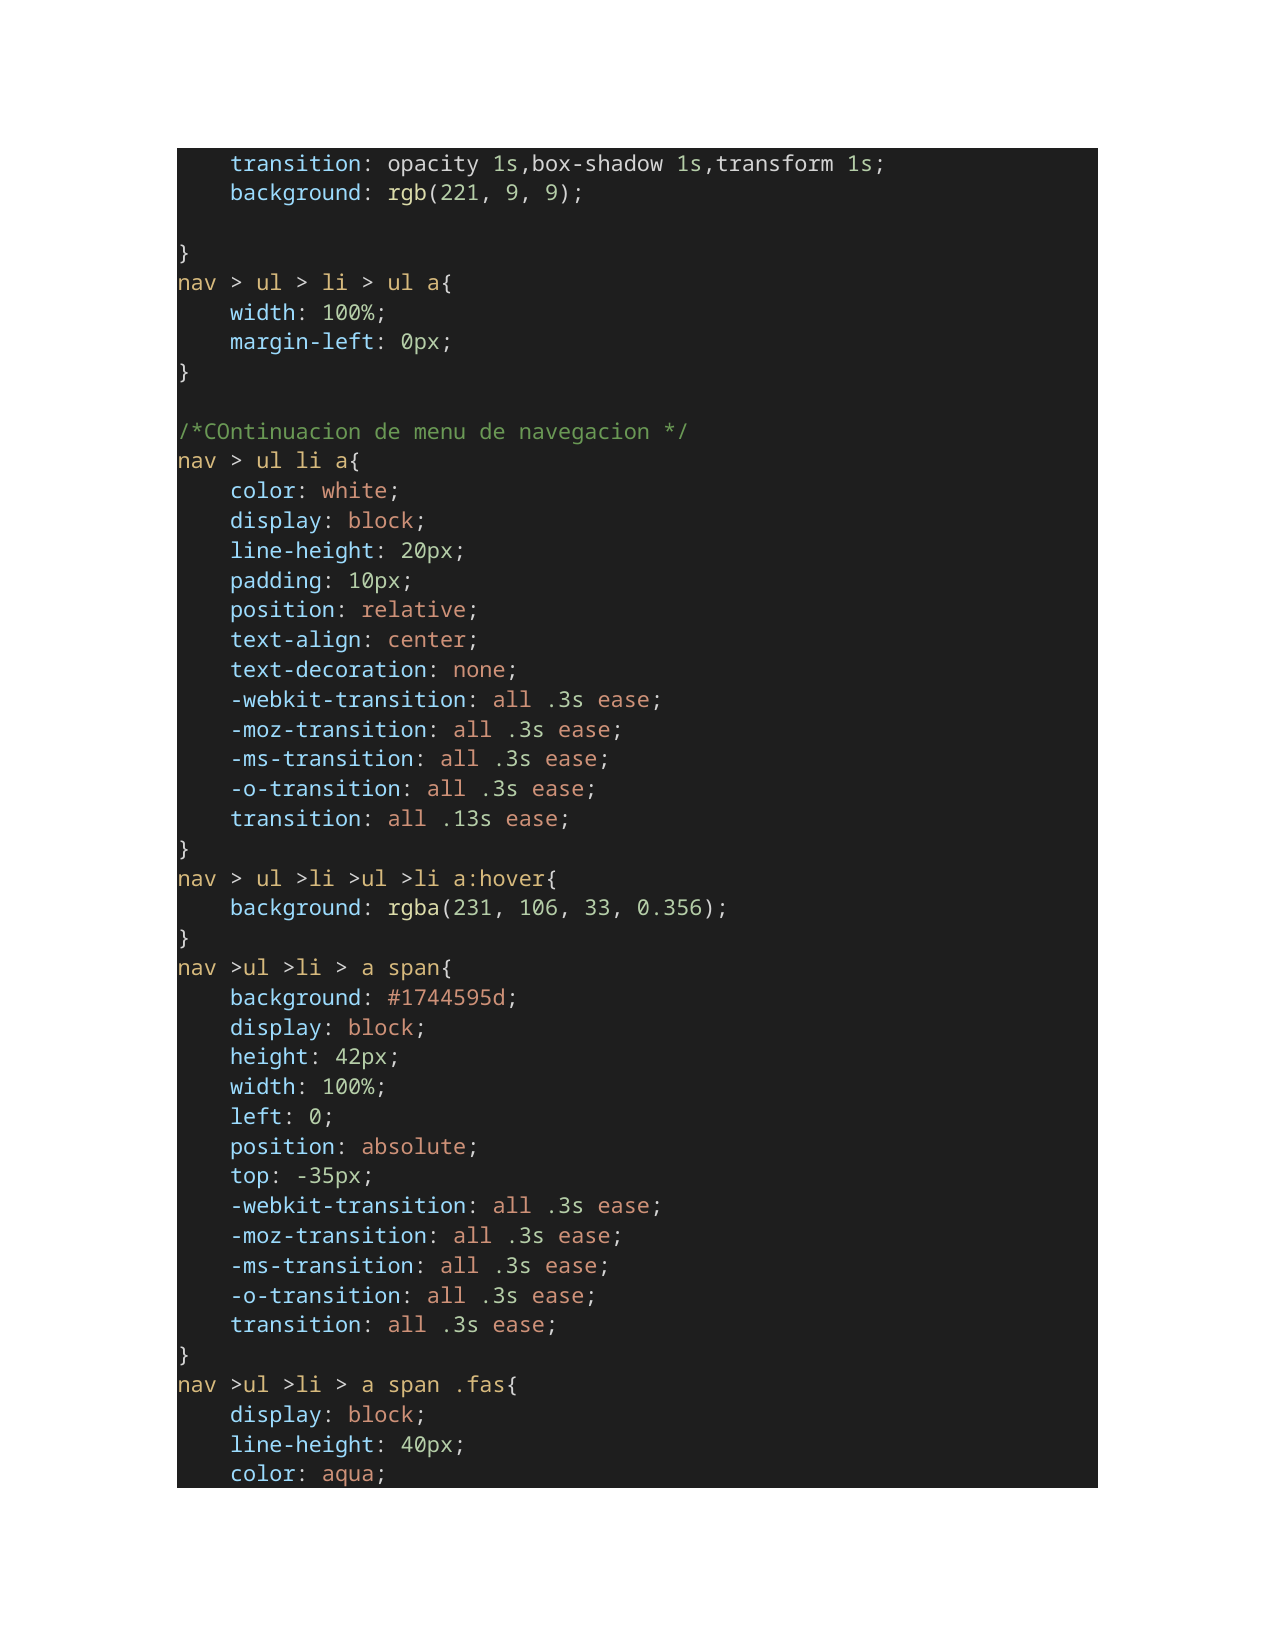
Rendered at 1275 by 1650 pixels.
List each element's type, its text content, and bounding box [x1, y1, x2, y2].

text transition: all .13s ease; [177, 803, 1098, 833]
text -webkit-transition: all .3s ease; [177, 684, 1098, 714]
text width: 100%; [177, 297, 1098, 326]
text } [177, 237, 1098, 267]
text line-height: 20px; [177, 535, 1098, 565]
text } [177, 922, 1098, 952]
text color: white; [177, 475, 1098, 505]
text nav > ul >li >ul >li a:hover{ [177, 863, 1098, 892]
text position: absolute; [177, 1131, 1098, 1161]
text top: -35px; [177, 1161, 1098, 1190]
text nav >ul >li > a span .fas{ [177, 1369, 1098, 1399]
text nav >ul >li > a span{ [177, 952, 1098, 982]
text line-height: 40px; [177, 1429, 1098, 1458]
text nav > ul > li > ul a{ [177, 267, 1098, 297]
text margin-left: 0px; [177, 326, 1098, 356]
text background: #1744595d; [177, 982, 1098, 1012]
text text-align: center; [177, 624, 1098, 654]
text /*COntinuacion de menu de navegacion */ [177, 416, 1098, 446]
text } [177, 1339, 1098, 1369]
text -webkit-transition: all .3s ease; [177, 1190, 1098, 1220]
text -o-transition: all .3s ease; [177, 1280, 1098, 1309]
text display: block; [177, 505, 1098, 535]
text } [177, 833, 1098, 863]
text } [177, 356, 1098, 386]
text width: 100%; [177, 1071, 1098, 1101]
text transition: all .3s ease; [177, 1309, 1098, 1339]
text nav > ul li a{ [177, 446, 1098, 475]
text -ms-transition: all .3s ease; [177, 1250, 1098, 1280]
text -o-transition: all .3s ease; [177, 773, 1098, 803]
text background: rgba(231, 106, 33, 0.356); [177, 892, 1098, 922]
text transition: opacity 1s,box-shadow 1s,transform 1s; [177, 148, 1098, 177]
text -ms-transition: all .3s ease; [177, 743, 1098, 773]
text display: block; [177, 1399, 1098, 1429]
text position: relative; [177, 594, 1098, 624]
text display: block; [177, 1012, 1098, 1041]
text background: rgb(221, 9, 9); [177, 177, 1098, 207]
text color: aqua; [177, 1458, 1098, 1488]
text height: 42px; [177, 1041, 1098, 1071]
text left: 0; [177, 1101, 1098, 1131]
text -moz-transition: all .3s ease; [177, 714, 1098, 743]
text text-decoration: none; [177, 654, 1098, 684]
text padding: 10px; [177, 565, 1098, 594]
text -moz-transition: all .3s ease; [177, 1220, 1098, 1250]
